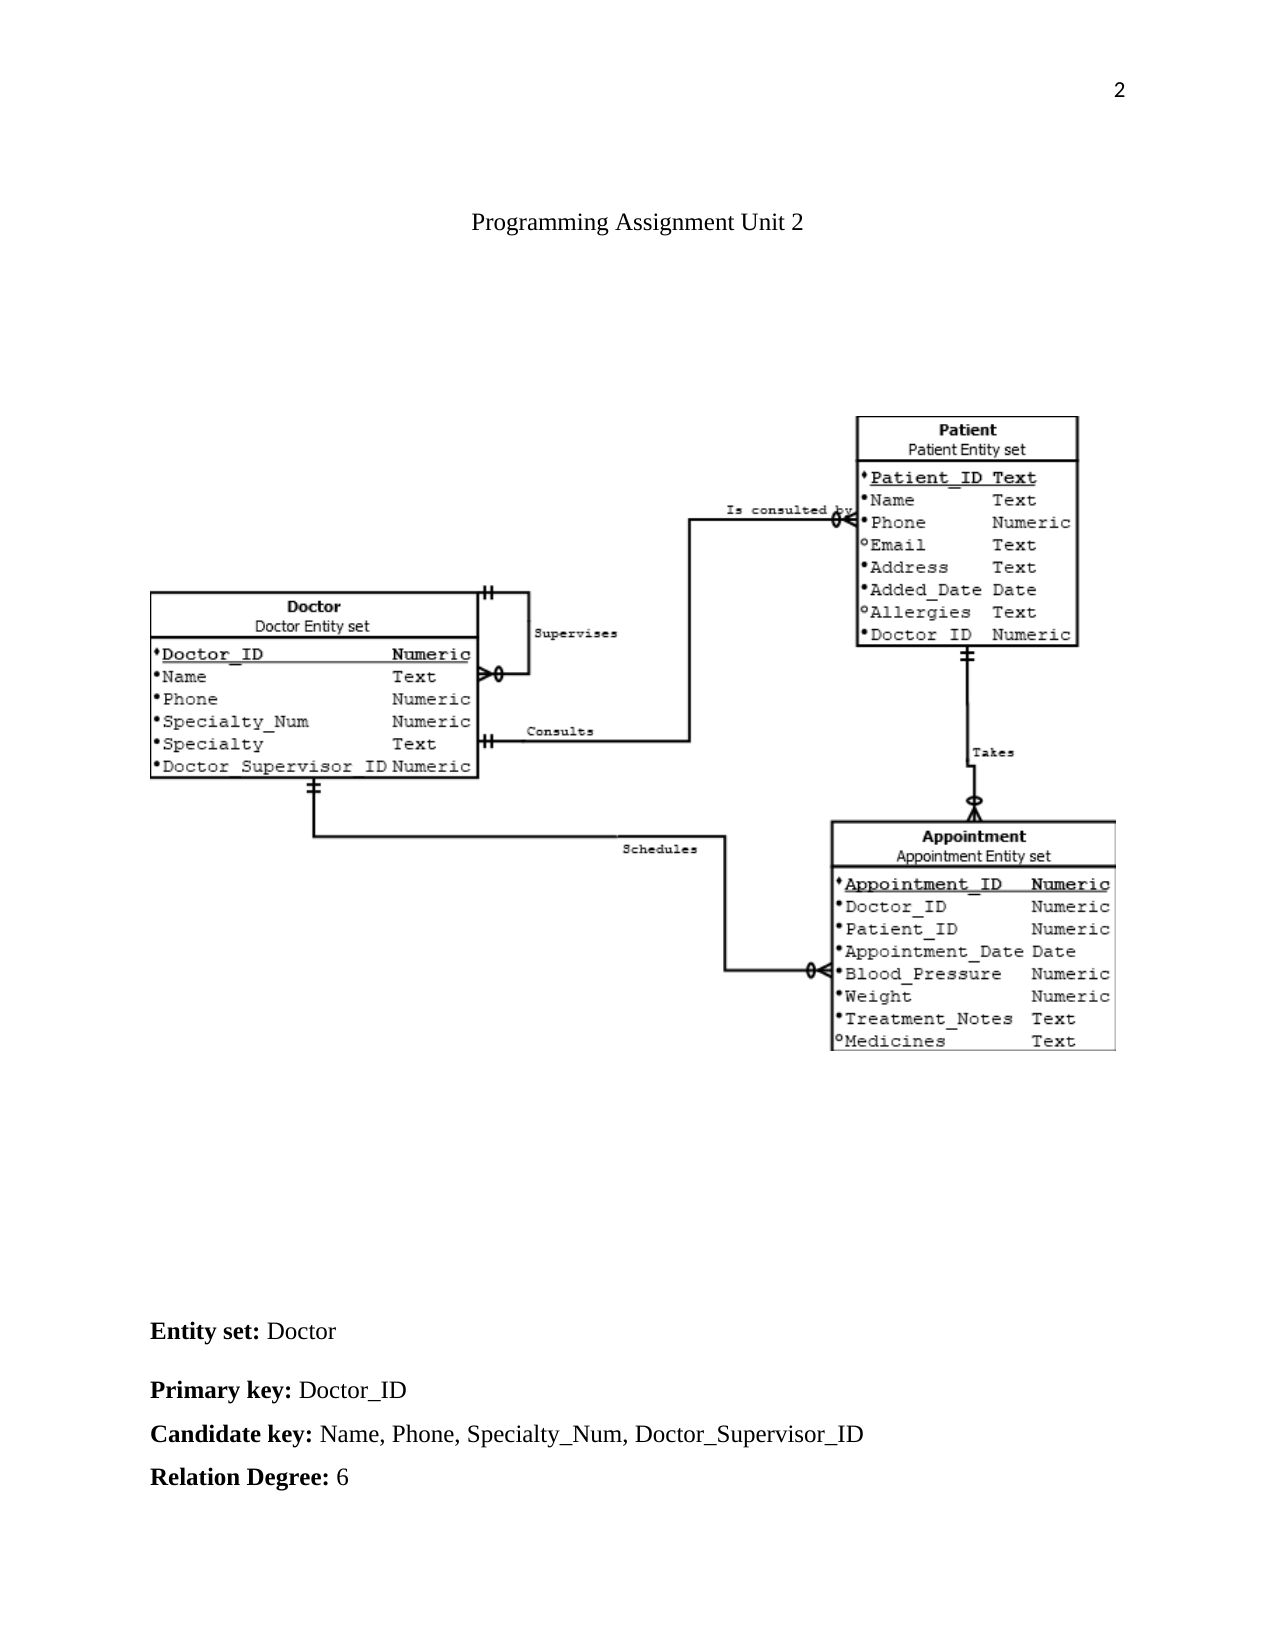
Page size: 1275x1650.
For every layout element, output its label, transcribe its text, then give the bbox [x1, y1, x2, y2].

text Relation Degree: 6 [150, 1462, 1125, 1491]
text Primary key: Doctor_ID [150, 1376, 1125, 1404]
text Programming Assignment Unit 2 [150, 207, 1125, 236]
text Candidate key: Name, Phone, Specialty_Num, Doctor_Supervisor_ID [150, 1419, 1125, 1447]
text Entity set: Doctor [150, 1316, 1125, 1344]
picture [150, 416, 1116, 1051]
